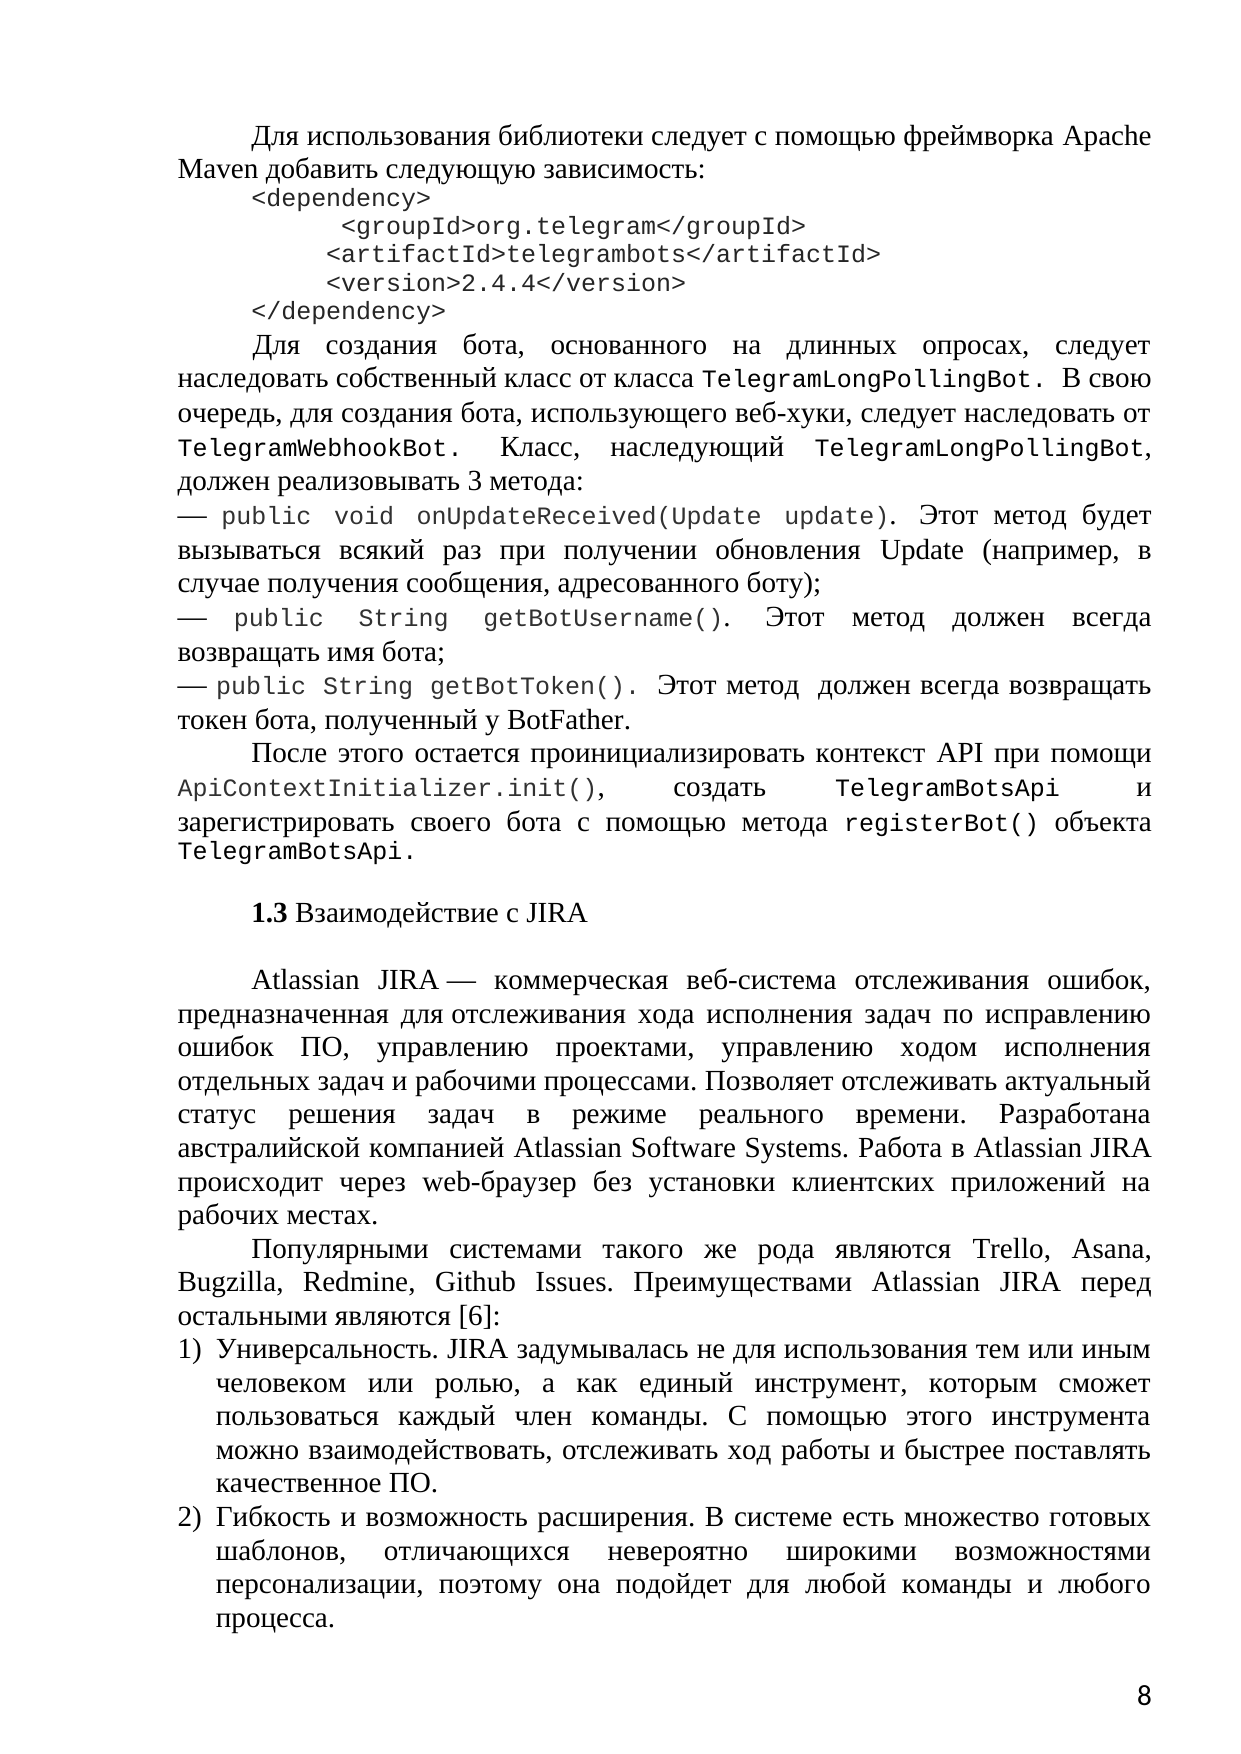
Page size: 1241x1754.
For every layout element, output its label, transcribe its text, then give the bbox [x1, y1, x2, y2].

text <groupId>org.telegram</groupId> [177, 213, 1152, 242]
text Для использования библиотеки следует с помощью фреймворка Apache Maven добавить следующую зависимость: [177, 118, 1152, 185]
text <version>2.4.4</version> [177, 270, 1152, 298]
subtitle — public void onUpdateReceived(Update update). Этот метод будет вызываться всякий раз при получении обновления Update (например, в случае получения сообщения, адресованного боту); [177, 497, 1152, 599]
text Популярными системами такого же рода являются Trello, Asana, Bugzilla, Redmine, Github Issues. Преимуществами Atlassian JIRA перед остальными являются [6]: [177, 1231, 1152, 1331]
subtitle Для создания бота, основанного на длинных опросах, следует наследовать собственный класс от класса TelegramLongPollingBot. В свою очередь, для создания бота, использующего веб-хуки, следует наследовать от TelegramWebhookBot. Класс, наследующий TelegramLongPollingBot, должен реализовывать 3 метода: [177, 327, 1152, 497]
text <artifactId>telegrambots</artifactId> [177, 242, 1152, 270]
text </dependency> [177, 298, 1152, 327]
list Универсальность. JIRA задумывалась не для использования тем или иным человеком или ролью, а как единый инструмент, которым сможет пользоваться каждый член команды. С помощью этого инструмента можно взаимодействовать, отслеживать ход работы и быстрее поставлять качественное ПО. [177, 1331, 1152, 1499]
text <dependency> [177, 185, 1152, 213]
subtitle — public String getBotUsername(). Этот метод должен всегда возвращать имя бота; [177, 599, 1152, 667]
subtitle 1.3 Взаимодействие с JIRA [251, 895, 1152, 929]
subtitle — public String getBotToken(). Этот метод должен всегда возвращать токен бота, полученный у BotFather. [177, 667, 1152, 736]
text Atlassian JIRA — коммерческая веб-система отслеживания ошибок, предназначенная для отслеживания хода исполнения задач по исправлению ошибок ПО, управлению проектами, управлению ходом исполнения отдельных задач и рабочими процессами. Позволяет отслеживать актуальный статус решения задач в режиме реального времени. Разработана австралийской компанией Atlassian Software Systems. Работа в Atlassian JIRA происходит через web-браузер без установки клиентских приложений на рабочих местах. [177, 962, 1152, 1231]
text После этого остается проинициализировать контекст API при помощи ApiContextInitializer.init(), создать TelegramBotsApi и зарегистрировать своего бота с помощью метода registerBot() объекта TelegramBotsApi. [177, 736, 1152, 867]
